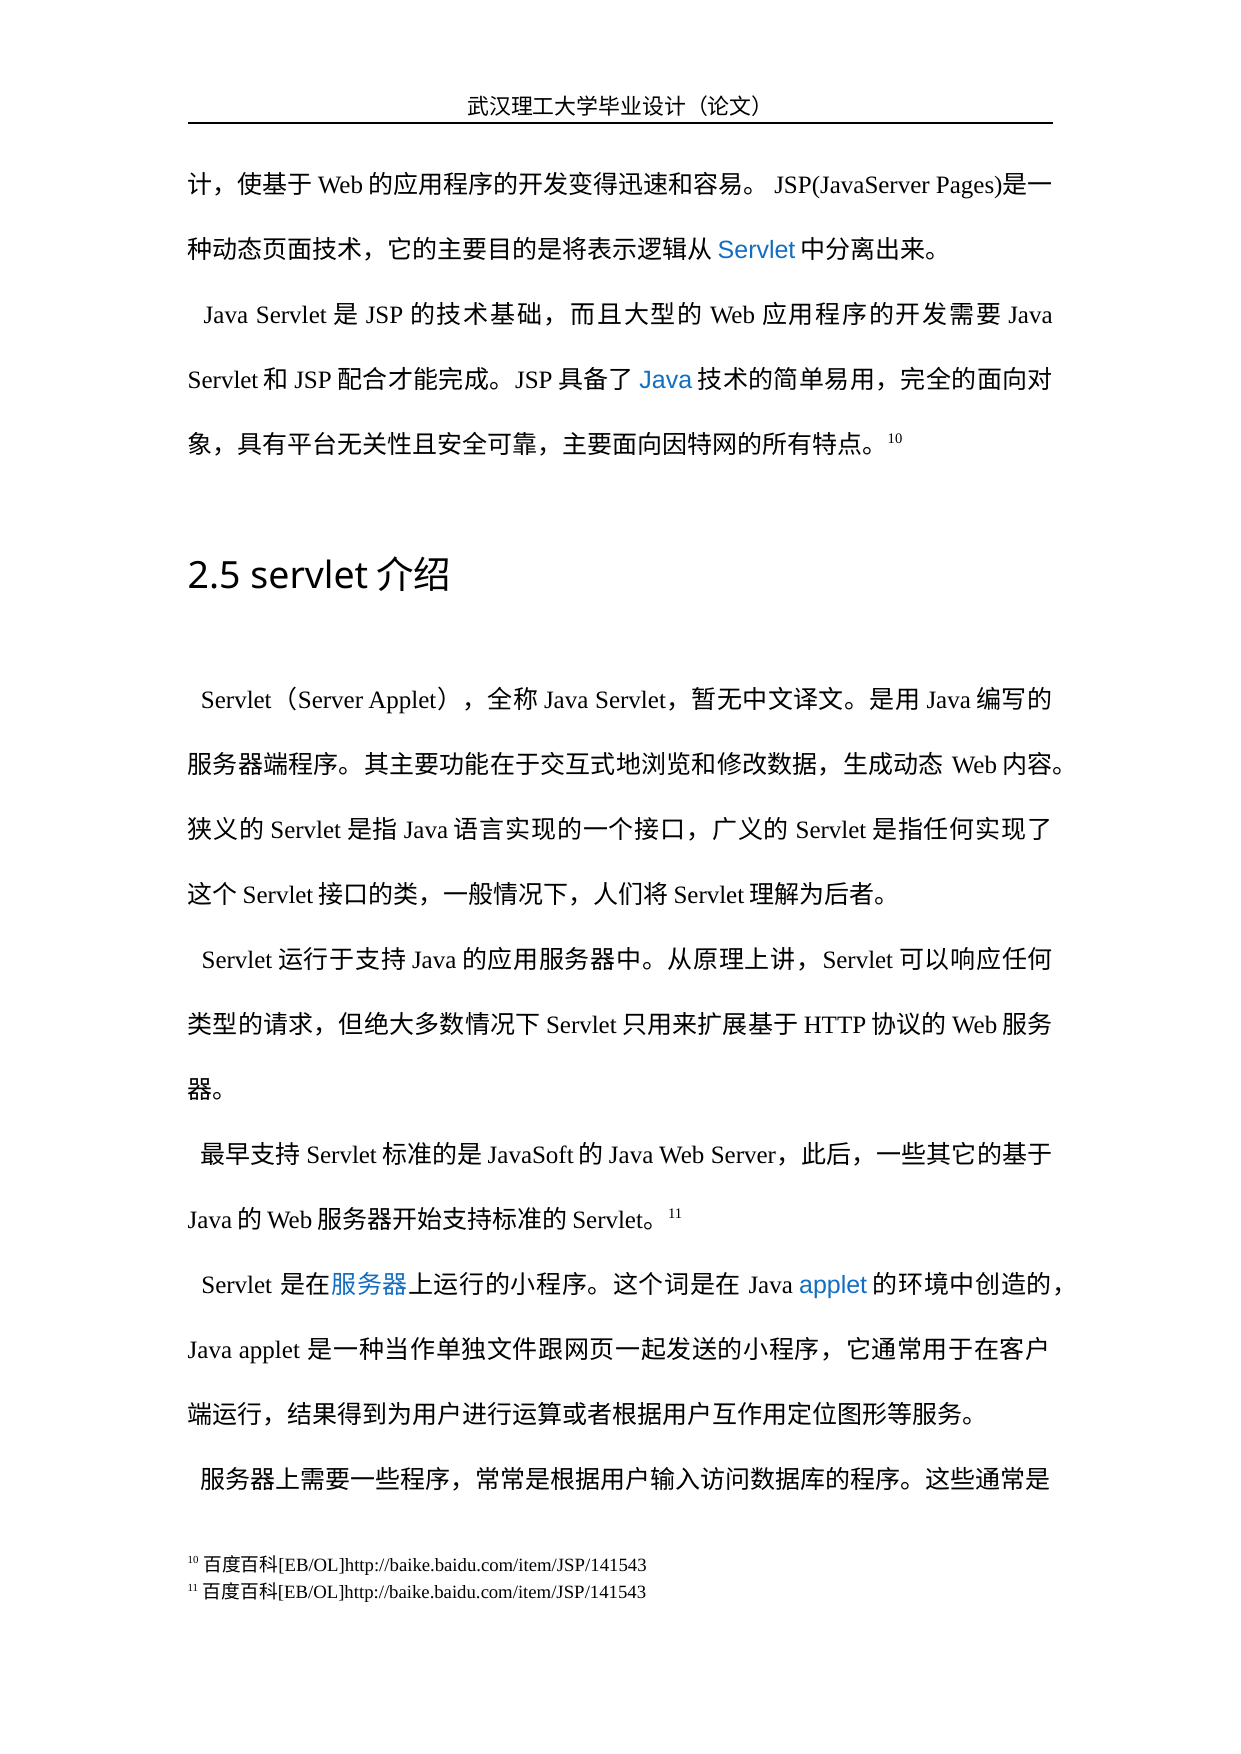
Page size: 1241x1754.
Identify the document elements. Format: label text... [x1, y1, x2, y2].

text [187, 150, 1053, 280]
text 最早支持Servlet标准的是JavaSoft的Java Web Server，此后，一些其它的基于Java的Web服务器开始支持标准的Servlet。 [187, 1120, 1053, 1250]
text Java Servlet是JSP的技术基础，而且大型的Web应用程序的开发需要Java Servlet和JSP配合才能完成。JSP具备了Java技术的简单易用，完全的面向对象，具有平台无关性且安全可靠，主要面向因特网的所有特点。 [187, 280, 1053, 475]
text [187, 1445, 1053, 1510]
text Servlet 是在服务器上运行的小程序。这个词是在 Java applet的环境中创造的，Java applet 是一种当作单独文件跟网页一起发送的小程序，它通常用于在客户端运行，结果得到为用户进行运算或者根据用户互作用定位图形等服务。 [187, 1250, 1053, 1445]
text Servlet（Server Applet），全称Java Servlet，暂无中文译文。是用Java编写的服务器端程序。其主要功能在于交互式地浏览和修改数据，生成动态Web内容。狭义的Servlet是指Java语言实现的一个接口，广义的Servlet是指任何实现了这个Servlet接口的类，一般情况下，人们将Servlet理解为后者。 [187, 665, 1053, 925]
text Servlet运行于支持Java的应用服务器中。从原理上讲，Servlet可以响应任何类型的请求，但绝大多数情况下Servlet只用来扩展基于HTTP协议的Web服务器。 [187, 925, 1053, 1120]
subtitle 2.5 servlet介绍 [187, 540, 1053, 605]
